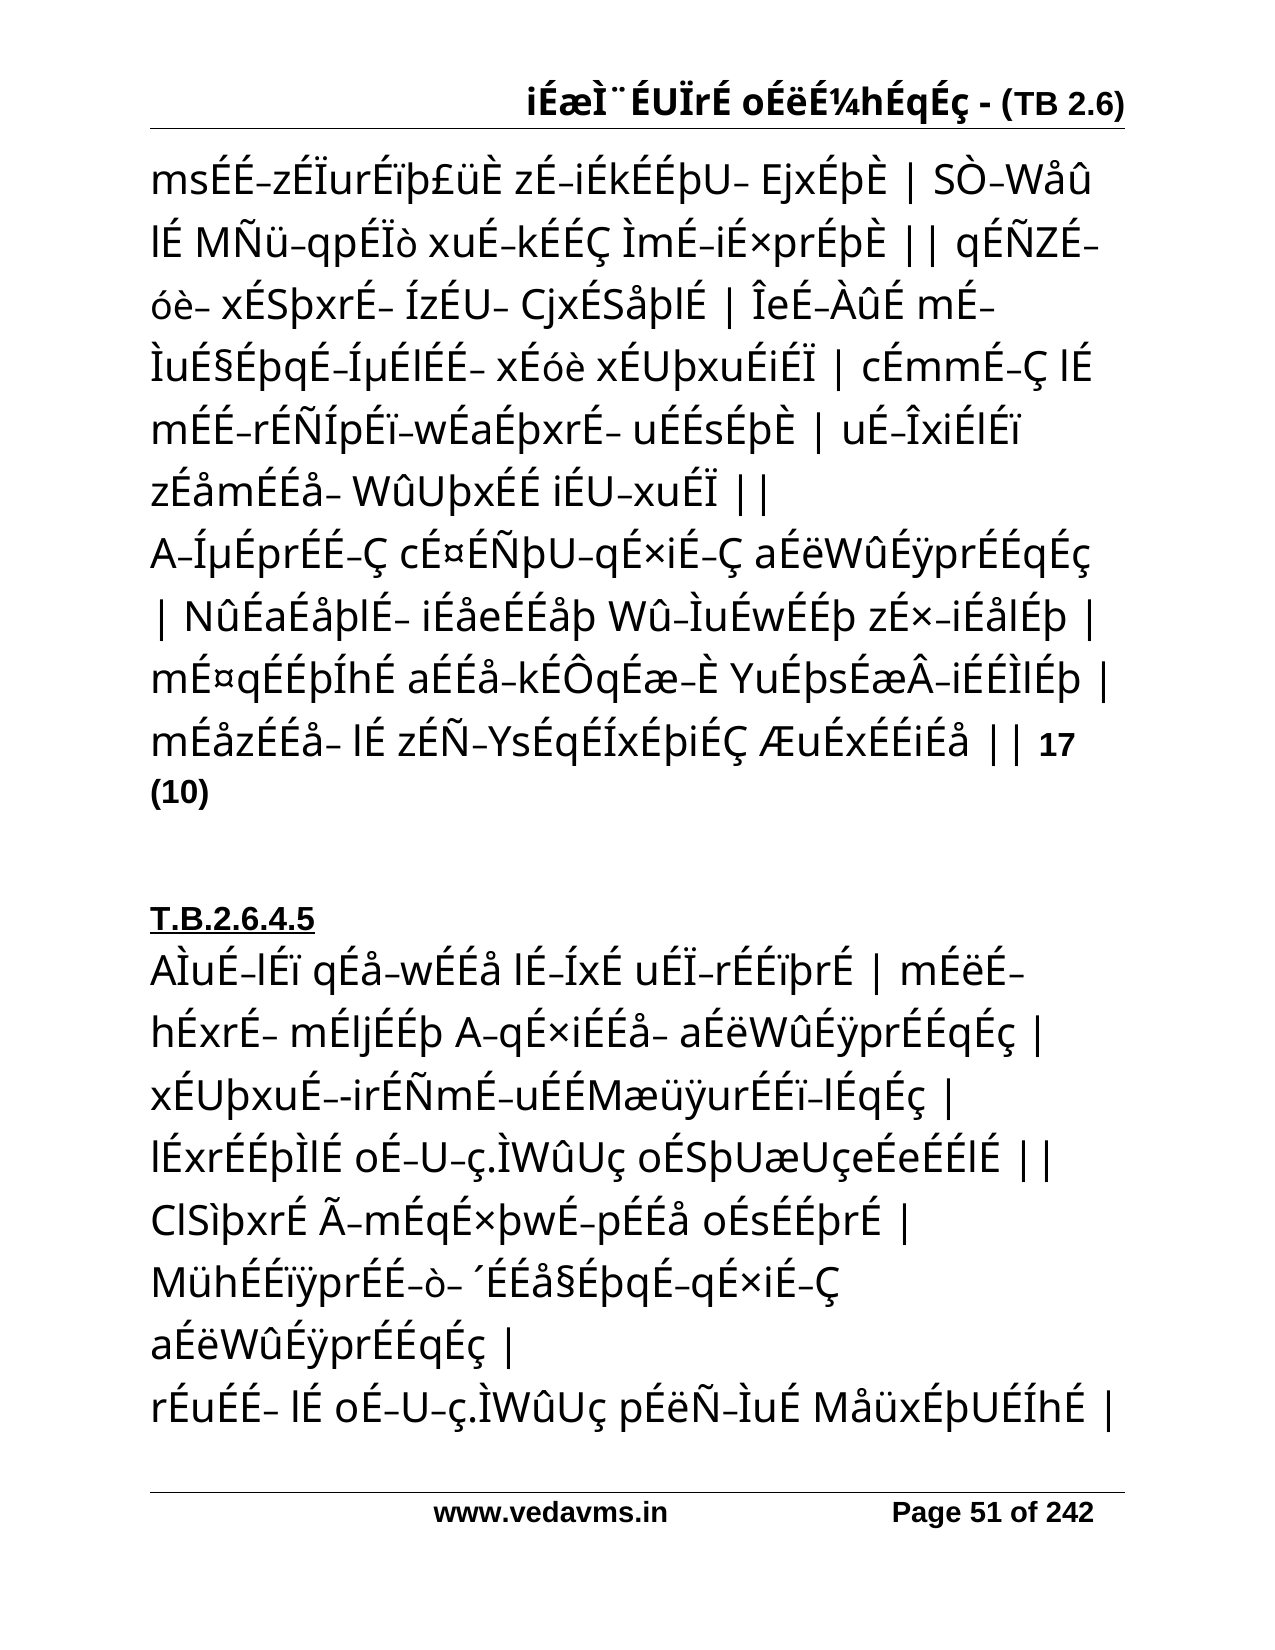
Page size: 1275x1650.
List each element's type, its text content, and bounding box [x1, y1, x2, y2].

text ClSìþxrÉ Ã–mÉqÉ×þwÉ–pÉÉå oÉsÉÉþrÉ | MühÉÉïÿprÉÉ–ò– ´ÉÉå§ÉþqÉ–qÉ×iÉ–Ç aÉëWûÉÿprÉÉqÉç | [150, 1190, 1125, 1372]
text mÉåzÉÉå– lÉ zÉÑ–YsÉqÉÍxÉþiÉÇ ÆuÉxÉÉiÉå || 17 (10) [150, 712, 1125, 811]
text rÉuÉÉ– lÉ oÉ–U–ç.ÌWûUç pÉëÑ–ÌuÉ MåüxÉþUÉÍhÉ | Mü–MïülkÉÑþ eÉ¥Éå– qÉkÉÑþ xÉÉU–bÉÇ qÉÑZÉÉÿiÉç || [150, 1378, 1125, 1434]
text AÌuÉ–lÉï qÉå–wÉÉå lÉ–ÍxÉ uÉÏ–rÉÉïþrÉ | mÉëÉ–hÉxrÉ– mÉljÉÉþ A–qÉ×iÉÉå– aÉëWûÉÿprÉÉqÉç | xÉUþxuÉ–-irÉÑmÉ–uÉÉMæüÿurÉÉï–lÉqÉç | lÉxrÉÉþÌlÉ oÉ–U–ç.ÌWûUç oÉSþUæUçeÉeÉÉlÉ || [150, 941, 1125, 1185]
text T.B.2.6.4.5 [150, 899, 1125, 937]
text A–ÍµÉprÉÉ–Ç cÉ¤ÉÑþU–qÉ×iÉ–Ç aÉëWûÉÿprÉÉqÉç | NûÉaÉåþlÉ– iÉåeÉÉåþ Wû–ÌuÉwÉÉþ zÉ×–iÉålÉþ | mÉ¤qÉÉþÍhÉ aÉÉå–kÉÔqÉæ–È YuÉþsÉæÂ–iÉÉÌlÉþ | [150, 524, 1125, 706]
